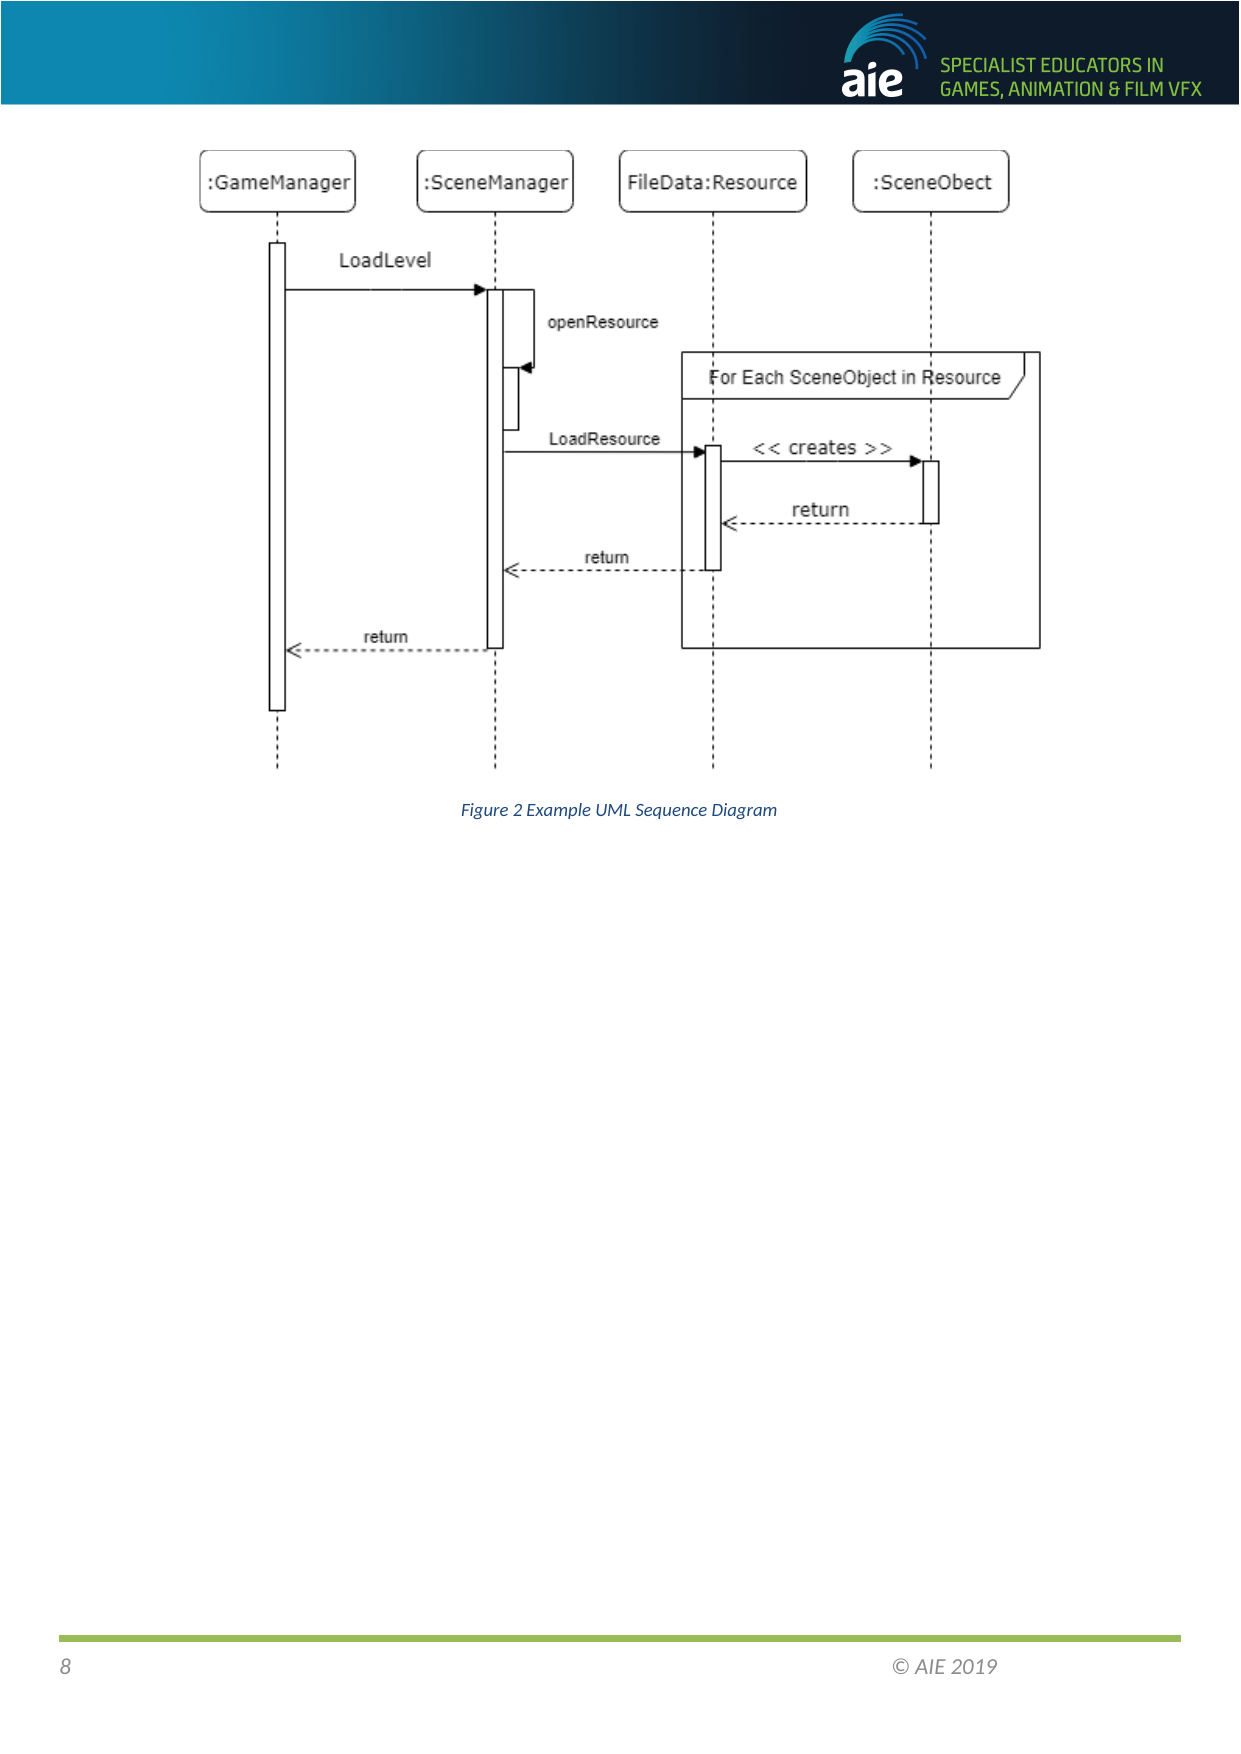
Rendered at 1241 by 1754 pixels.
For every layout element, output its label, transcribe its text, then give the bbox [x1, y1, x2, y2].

picture [1, 1, 1239, 1752]
